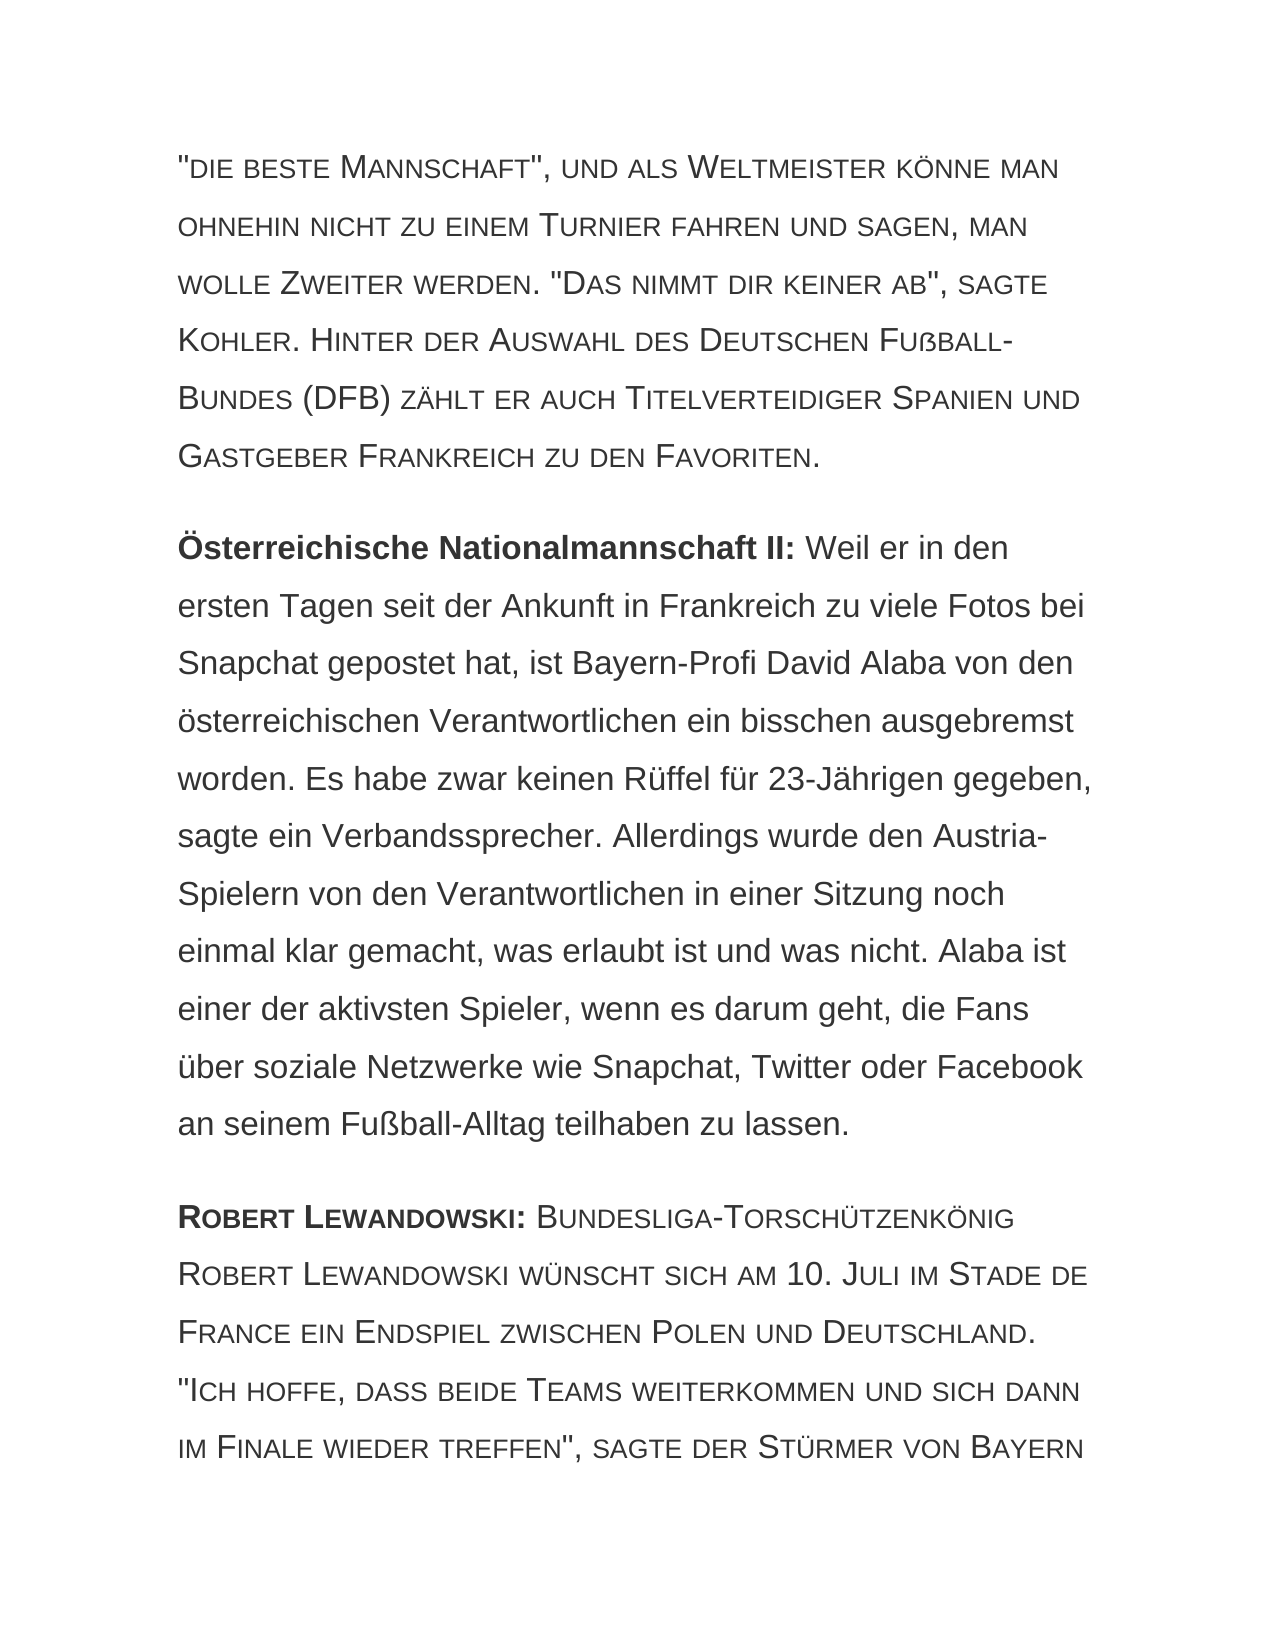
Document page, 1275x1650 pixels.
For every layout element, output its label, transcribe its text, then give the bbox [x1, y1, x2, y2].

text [177, 1197, 1098, 1466]
text Österreichische Nationalmannschaft II: Weil er in den ersten Tagen seit der Ankunft in Frankreich zu viele Fotos bei Snapchat gepostet hat, ist Bayern-Profi David Alaba von den österreichischen Verantwortlichen ein bisschen ausgebremst worden. Es habe zwar keinen Rüffel für 23-Jährigen gegeben, sagte ein Verbandssprecher. Allerdings wurde den Austria-Spielern von den Verantwortlichen in einer Sitzung noch einmal klar gemacht, was erlaubt ist und was nicht. Alaba ist einer der aktivsten Spieler, wenn es darum geht, die Fans über soziale Netzwerke wie Snapchat, Twitter oder Facebook an seinem Fußball-Alltag teilhaben zu lassen. [177, 528, 1098, 1143]
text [177, 148, 1098, 474]
